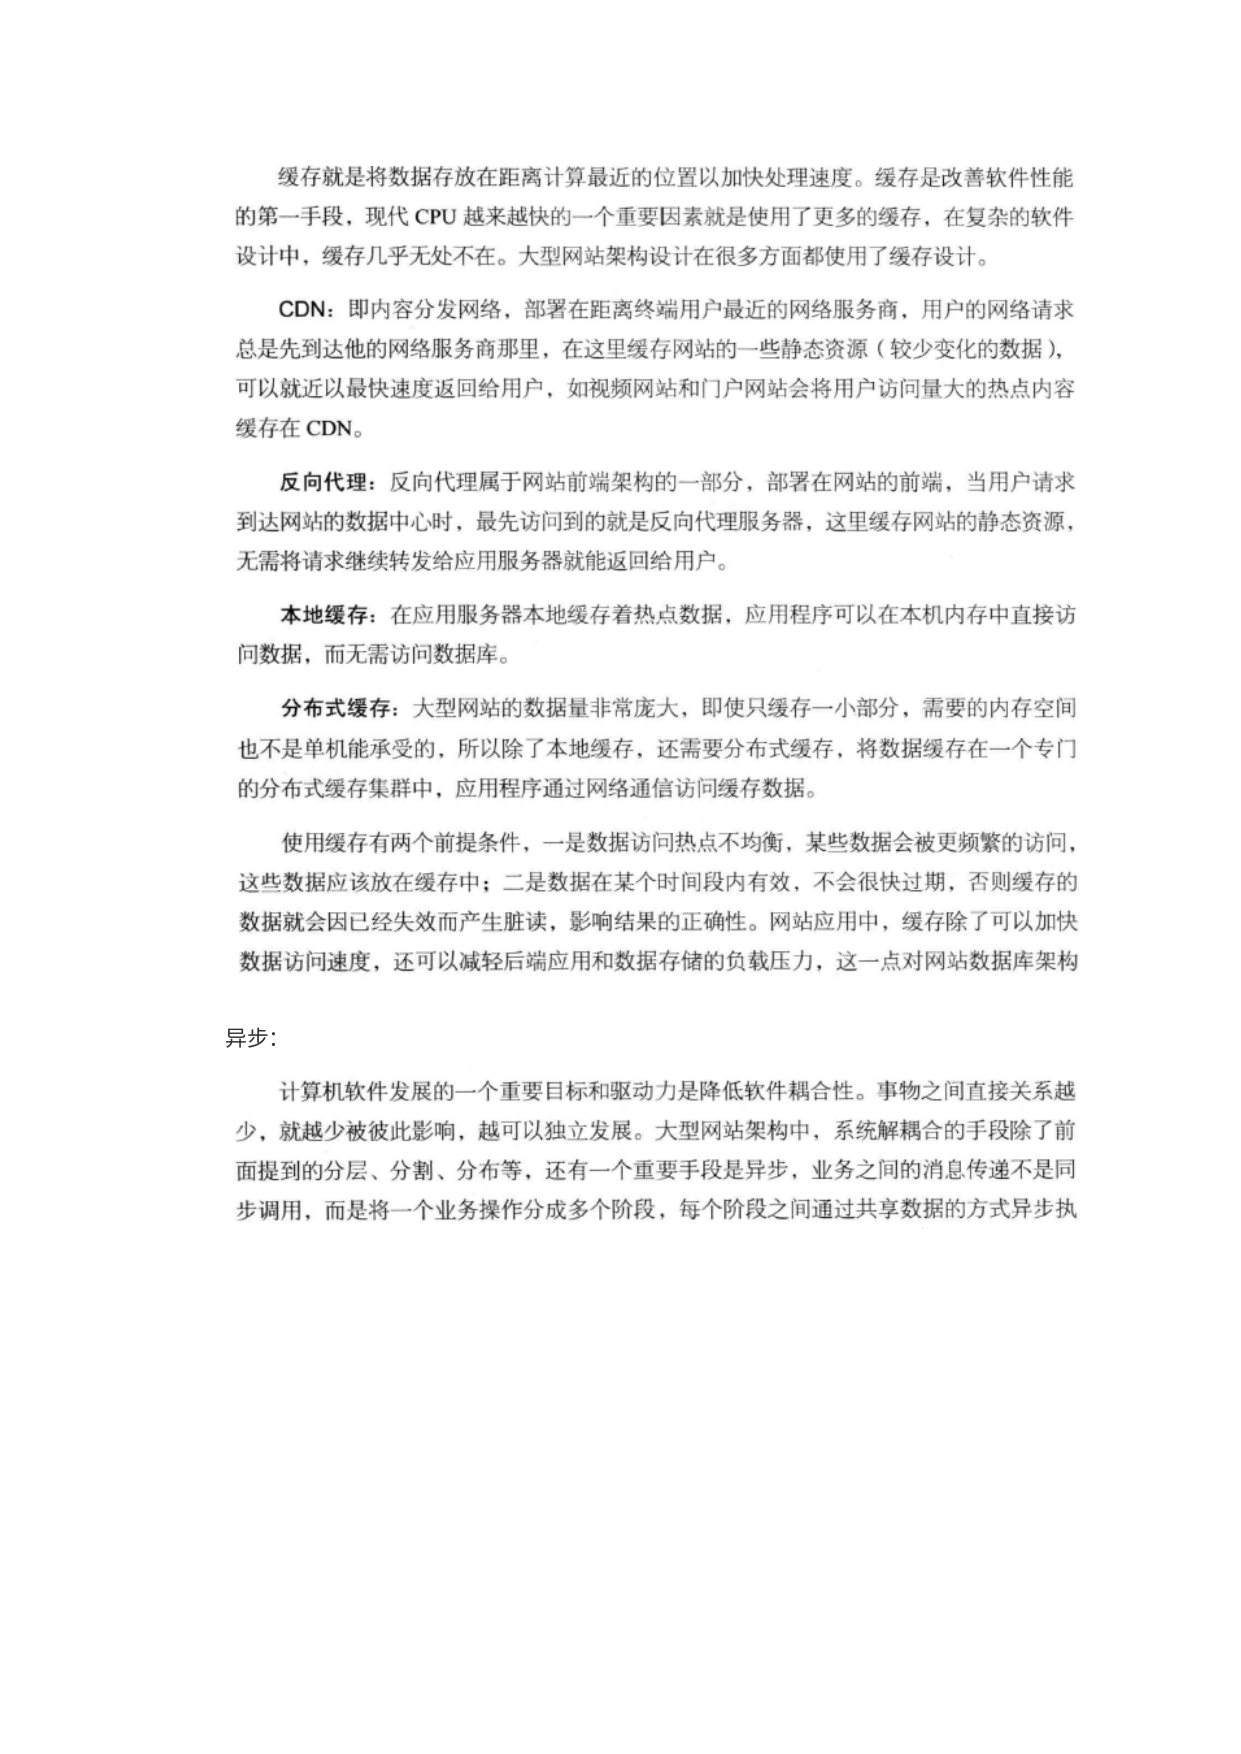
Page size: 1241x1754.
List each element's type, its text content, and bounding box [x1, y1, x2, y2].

picture [225, 162, 1091, 980]
picture [225, 1068, 1091, 1230]
list 异步： [225, 1020, 1053, 1053]
